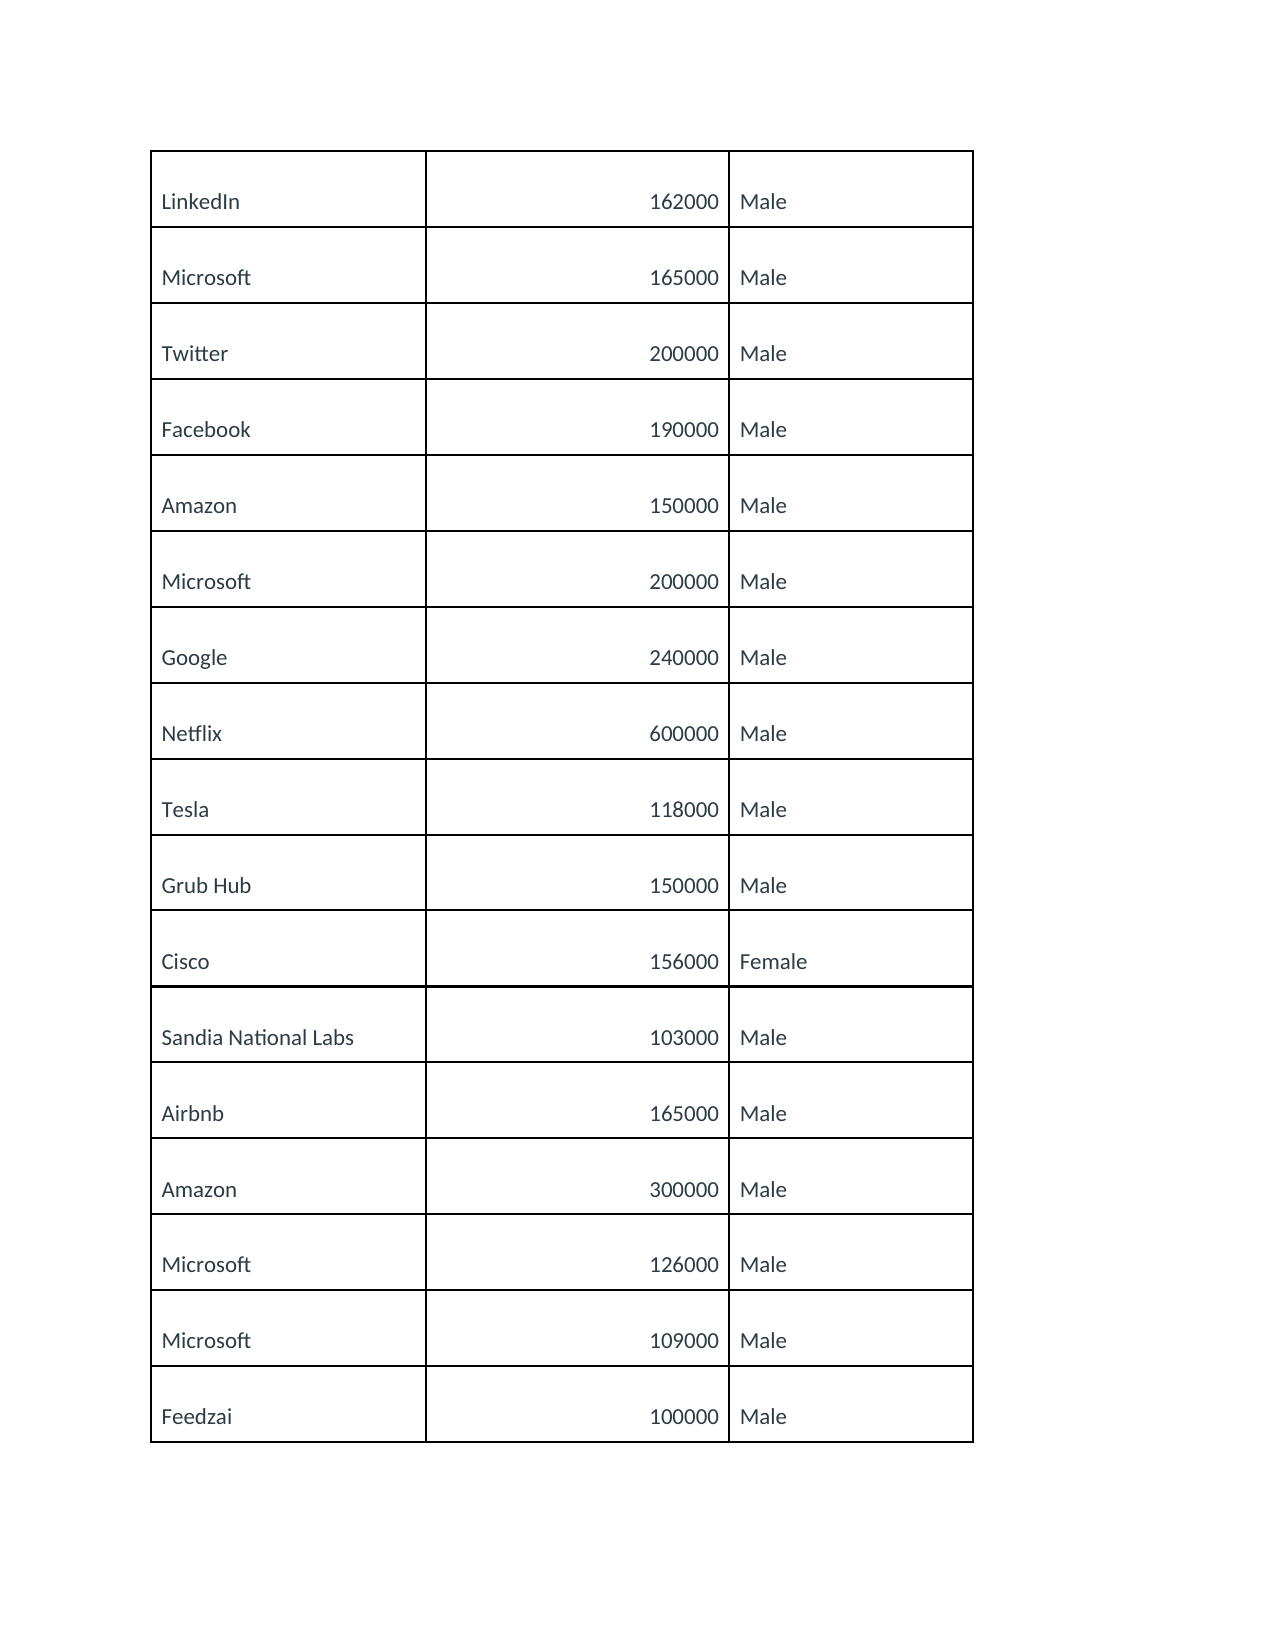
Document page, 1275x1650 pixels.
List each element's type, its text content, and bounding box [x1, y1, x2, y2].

table_cell Male [730, 1063, 972, 1137]
table_cell Male [730, 152, 972, 226]
table_cell Male [730, 304, 972, 378]
table_cell 162000 [427, 152, 728, 226]
table_cell Male [730, 1291, 972, 1365]
table_cell Facebook [152, 380, 425, 454]
table_cell Male [730, 836, 972, 909]
table_cell 300000 [427, 1139, 728, 1213]
table_cell 100000 [427, 1367, 728, 1441]
table_cell 600000 [427, 684, 728, 757]
table_cell 165000 [427, 1063, 728, 1137]
table_cell Airbnb [152, 1063, 425, 1137]
table_cell Male [730, 988, 972, 1061]
table_cell 126000 [427, 1215, 728, 1289]
table_cell Male [730, 608, 972, 682]
table_cell 190000 [427, 380, 728, 454]
table_cell Amazon [152, 1139, 425, 1213]
table_cell 103000 [427, 988, 728, 1061]
table_cell Microsoft [152, 1215, 425, 1289]
table_cell 240000 [427, 608, 728, 682]
table_cell 165000 [427, 228, 728, 302]
table_cell 200000 [427, 532, 728, 606]
table_cell Netflix [152, 684, 425, 757]
table_cell 156000 [427, 911, 728, 985]
table_cell LinkedIn [152, 152, 425, 226]
table_cell Male [730, 684, 972, 757]
table_cell Microsoft [152, 228, 425, 302]
table_cell Male [730, 1139, 972, 1213]
table_cell Cisco [152, 911, 425, 985]
table_cell Tesla [152, 760, 425, 833]
table_cell 118000 [427, 760, 728, 833]
table_cell 150000 [427, 456, 728, 530]
table_cell 109000 [427, 1291, 728, 1365]
table_cell 200000 [427, 304, 728, 378]
table_cell Grub Hub [152, 836, 425, 909]
table_cell Male [730, 760, 972, 833]
table_cell Google [152, 608, 425, 682]
table_cell Male [730, 380, 972, 454]
table_cell Microsoft [152, 532, 425, 606]
table_cell Feedzai [152, 1367, 425, 1441]
table_cell Female [730, 911, 972, 985]
table_cell Male [730, 456, 972, 530]
table_cell Male [730, 1215, 972, 1289]
table_cell Amazon [152, 456, 425, 530]
table_cell Twitter [152, 304, 425, 378]
table_cell Male [730, 228, 972, 302]
table_cell Male [730, 1367, 972, 1441]
table_cell Microsoft [152, 1291, 425, 1365]
table_cell Sandia National Labs [152, 988, 425, 1061]
table_cell 150000 [427, 836, 728, 909]
table_cell Male [730, 532, 972, 606]
